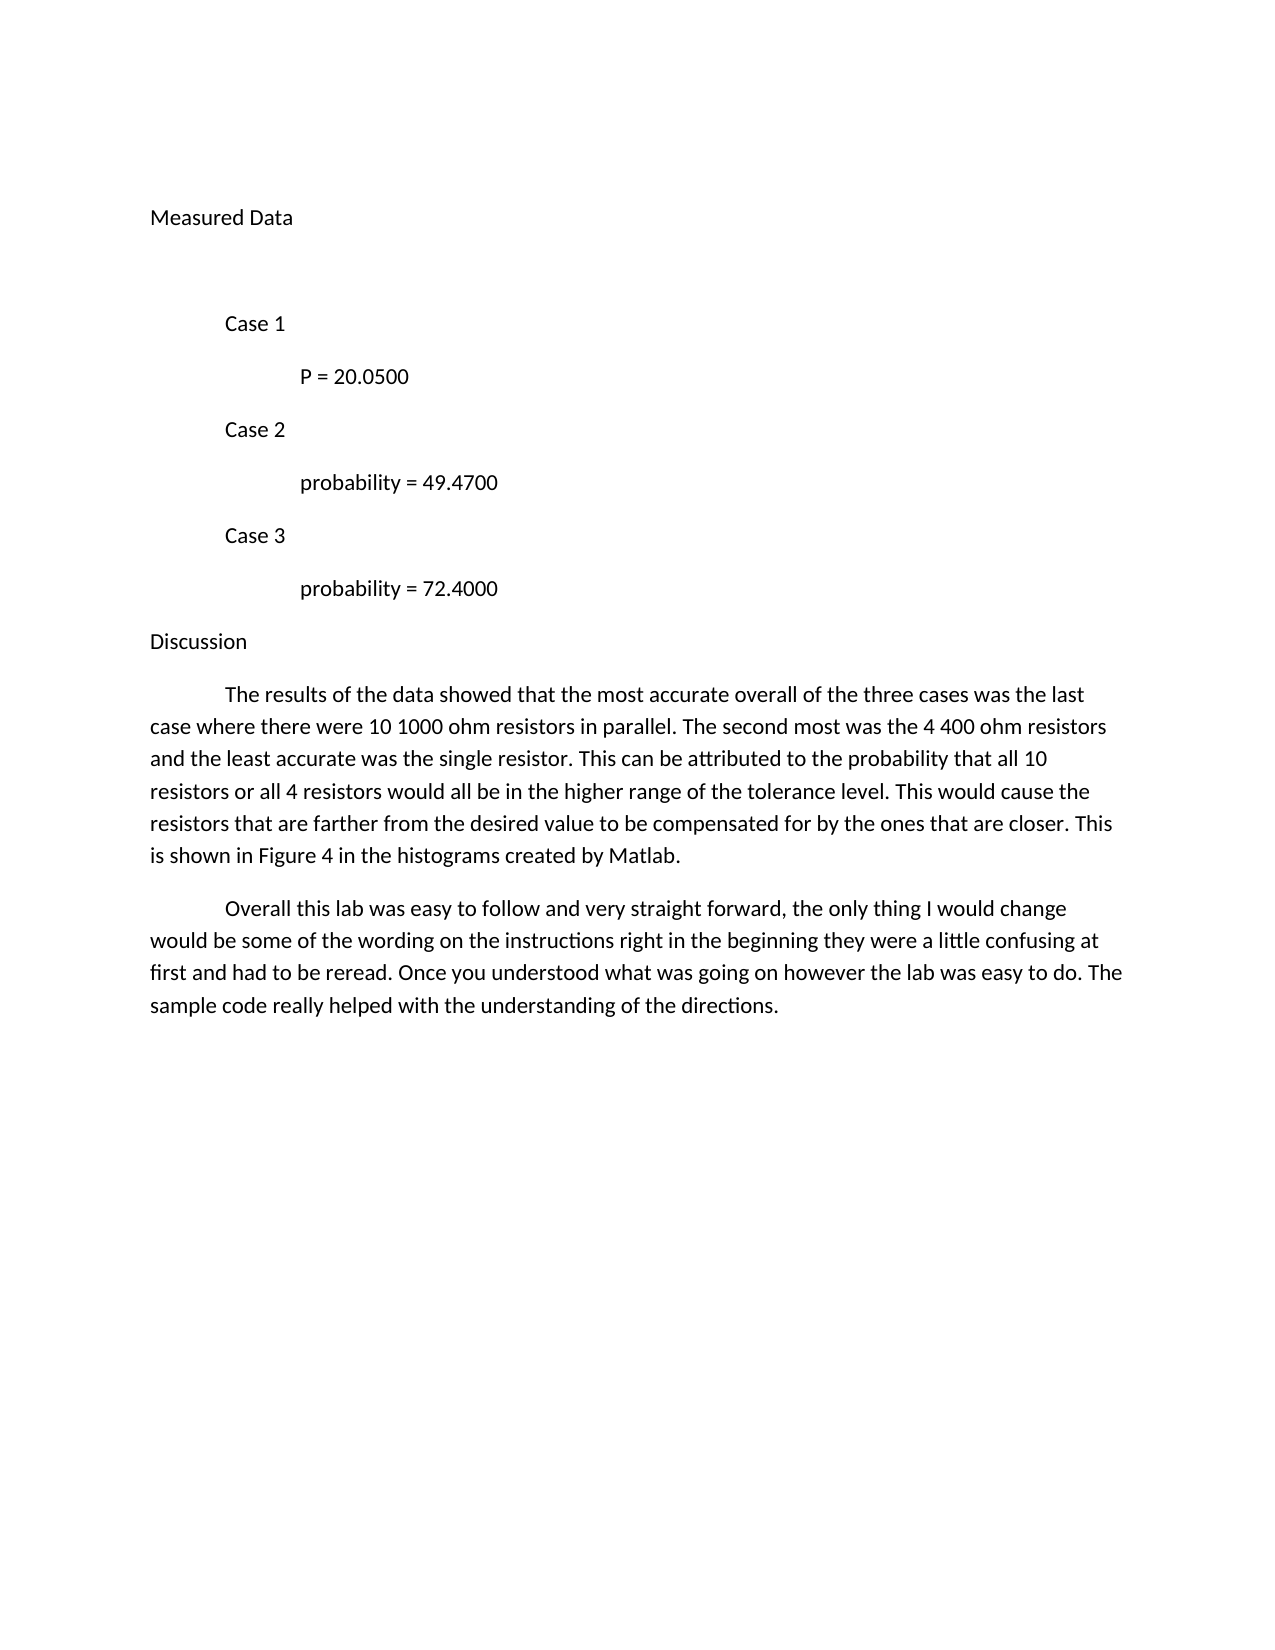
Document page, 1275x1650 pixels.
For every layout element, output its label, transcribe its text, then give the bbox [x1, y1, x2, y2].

text Case 2 [150, 415, 1125, 443]
text Discussion [150, 627, 1125, 655]
text probability = 72.4000 [225, 574, 1125, 602]
text P = 20.0500 [225, 362, 1125, 390]
text Case 1 [150, 309, 1125, 337]
text Overall this lab was easy to follow and very straight forward, the only thing I would change would be some of the wording on the instructions right in the beginning they were a little confusing at first and had to be reread. Once you understood what was going on however the lab was easy to do. The sample code really helped with the understanding of the directions. [150, 894, 1125, 1019]
text Case 3 [150, 521, 1125, 549]
text probability = 49.4700 [225, 468, 1125, 496]
text Measured Data [150, 203, 1125, 231]
text The results of the data showed that the most accurate overall of the three cases was the last case where there were 10 1000 ohm resistors in parallel. The second most was the 4 400 ohm resistors and the least accurate was the single resistor. This can be attributed to the probability that all 10 resistors or all 4 resistors would all be in the higher range of the tolerance level. This would cause the resistors that are farther from the desired value to be compensated for by the ones that are closer. This is shown in Figure 4 in the histograms created by Matlab. [150, 680, 1125, 869]
